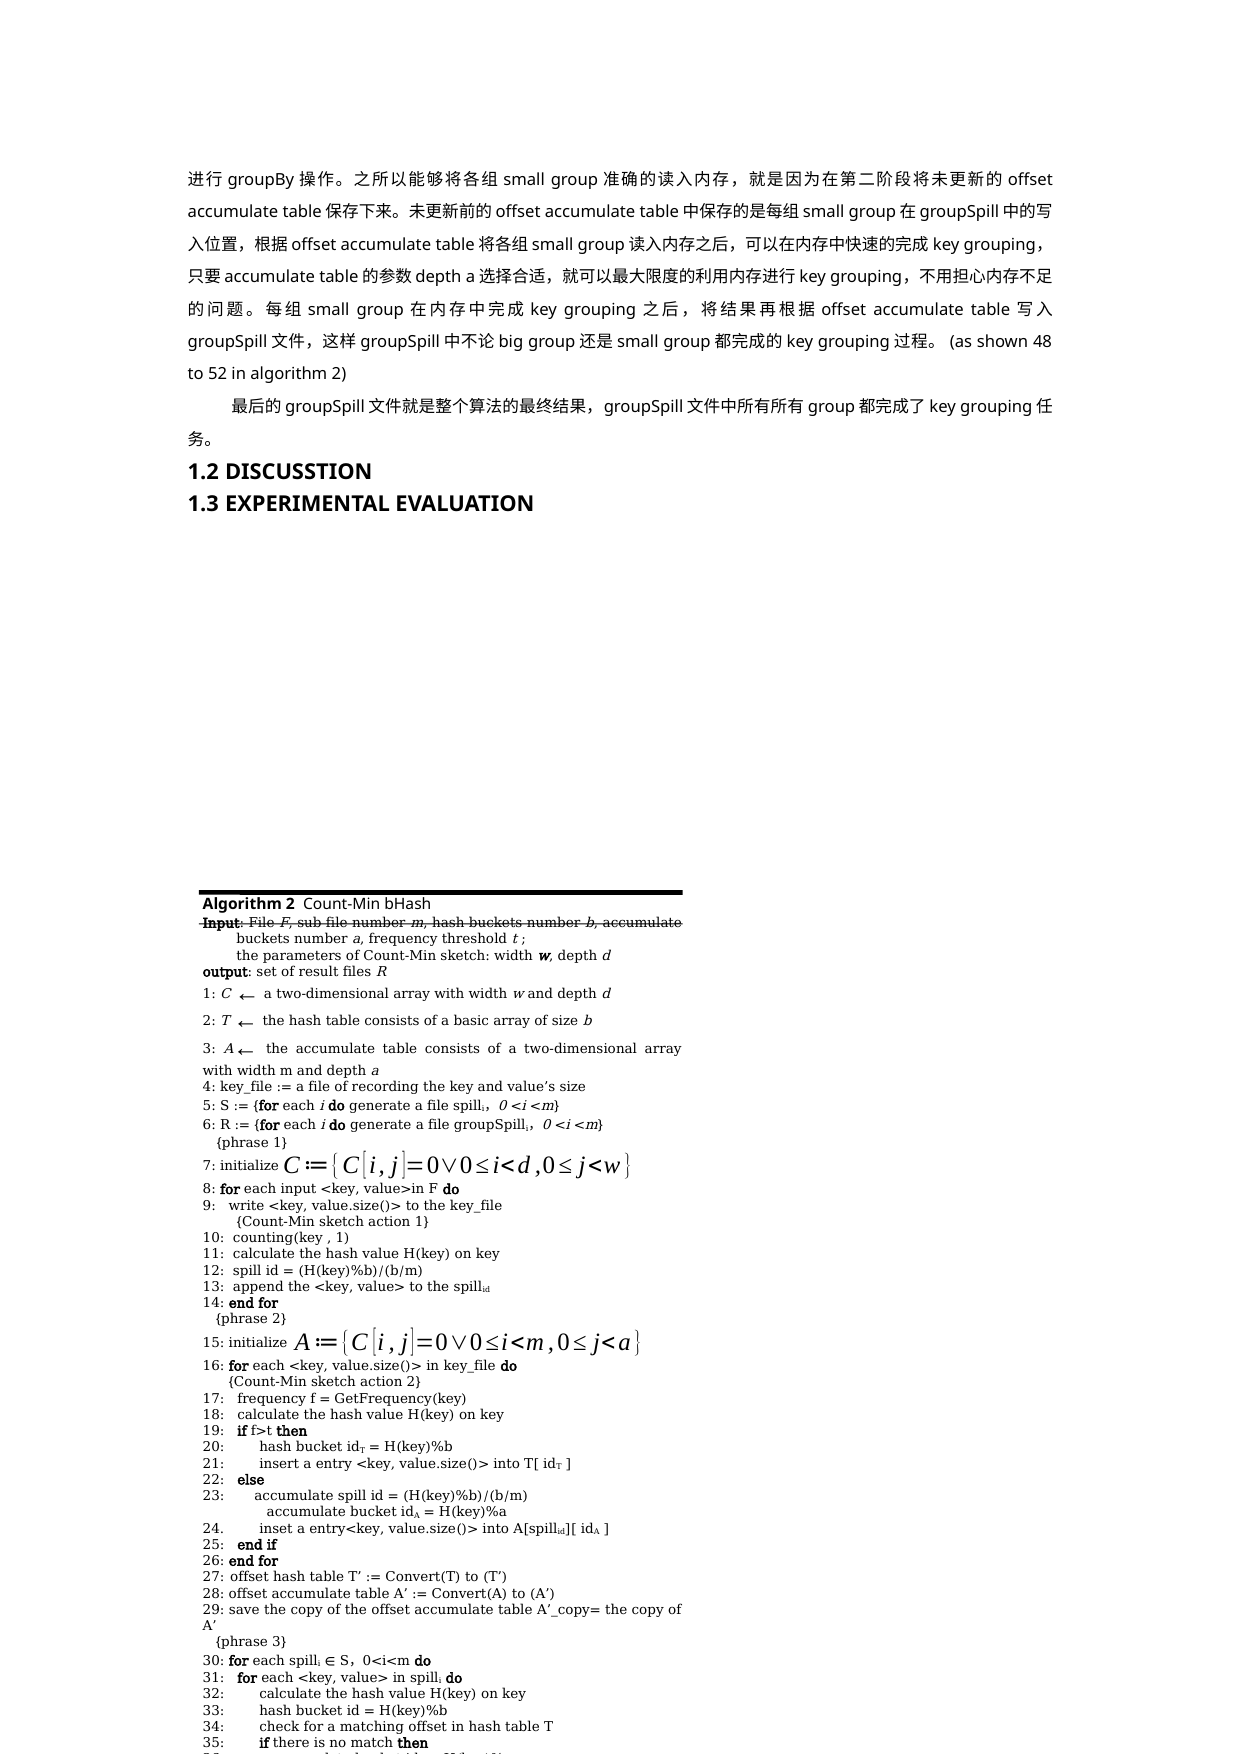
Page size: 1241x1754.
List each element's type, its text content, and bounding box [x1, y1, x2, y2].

list DISCUSSTION [187, 454, 1053, 487]
list EXPERIMENTAL EVALUATION [187, 487, 1053, 519]
text 最后的groupSpill文件就是整个算法的最终结果，groupSpill文件中所有所有group都完成了key grouping任务。 [187, 389, 1053, 454]
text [187, 162, 1053, 389]
